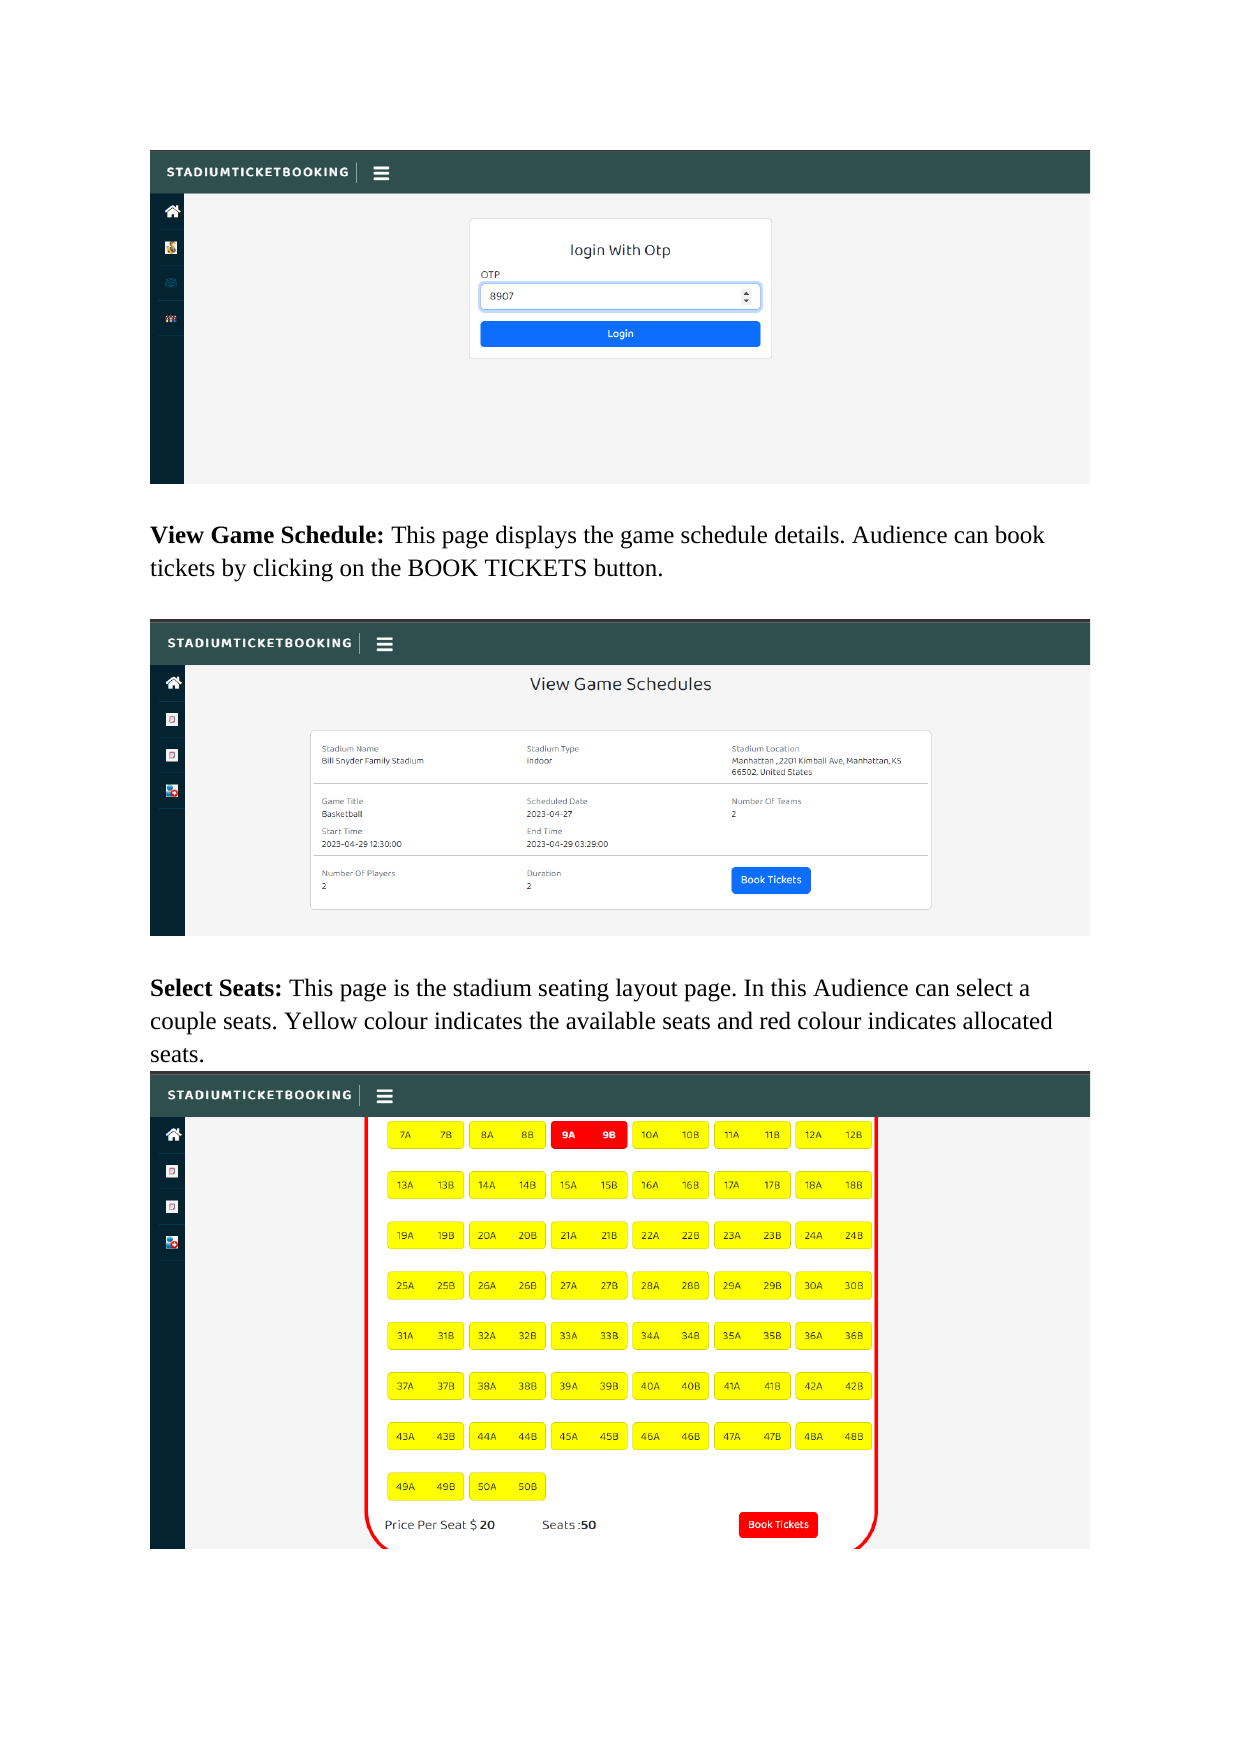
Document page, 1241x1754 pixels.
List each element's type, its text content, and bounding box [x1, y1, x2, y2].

picture [150, 619, 1091, 936]
picture [150, 150, 1091, 484]
picture [150, 1071, 1091, 1549]
text View Game Schedule: This page displays the game schedule details. Audience can book tickets by clicking on the BOOK TICKETS button. [150, 520, 1090, 582]
text Select Seats: This page is the stadium seating layout page. In this Audience can select a couple seats. Yellow colour indicates the available seats and red colour indicates allocated seats. [150, 973, 1090, 1068]
